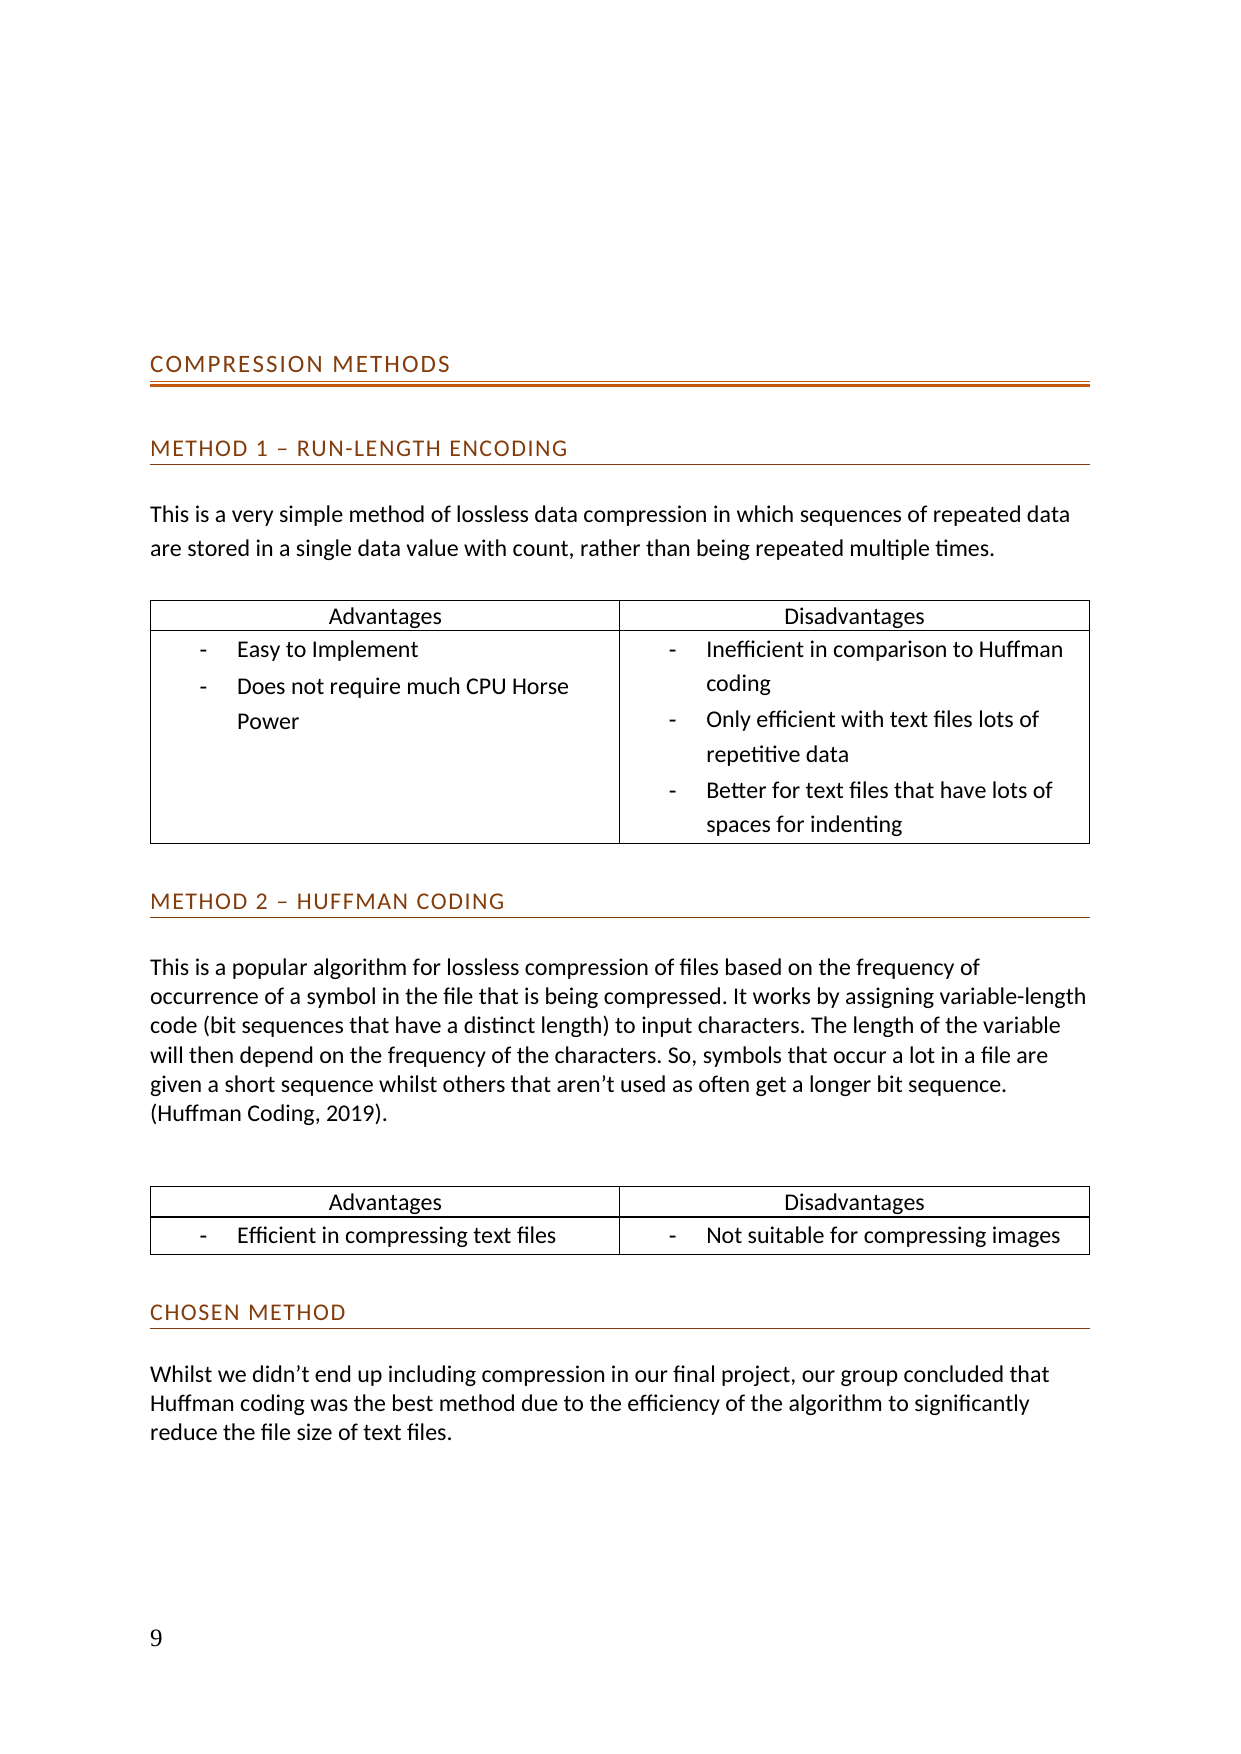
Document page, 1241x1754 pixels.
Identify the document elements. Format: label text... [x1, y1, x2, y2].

table_header Advantages [151, 1187, 619, 1216]
subtitle Method 2 – Huffman coding [150, 886, 1090, 917]
table_header Advantages [151, 601, 619, 630]
subtitle Method 1 – Run-Length encoding [150, 433, 1090, 464]
table_header Disadvantages [620, 601, 1089, 630]
subtitle Chosen Method [150, 1297, 1090, 1328]
table_header Disadvantages [620, 1187, 1089, 1216]
table_cell Not suitable for compressing images [620, 1218, 1089, 1254]
table_cell Efficient in compressing text files [151, 1218, 619, 1254]
text This is a very simple method of lossless data compression in which sequences of repeated data are stored in a single data value with count, rather than being repeated multiple times. [150, 499, 1090, 562]
text Whilst we didn’t end up including compression in our final project, our group concluded that Huffman coding was the best method due to the efficiency of the algorithm to significantly reduce the file size of text files. [150, 1359, 1090, 1446]
table_cell Inefficient in comparison to Huffman coding Only efficient with text files lots of repetitive data Better for text files that have lots of spaces for indenting [620, 631, 1089, 843]
subtitle Compression Methods [150, 348, 1090, 381]
table_cell Easy to Implement Does not require much CPU Horse Power [151, 631, 619, 843]
text This is a popular algorithm for lossless compression of files based on the frequency of occurrence of a symbol in the file that is being compressed. It works by assigning variable-length code (bit sequences that have a distinct length) to input characters. The length of the variable will then depend on the frequency of the characters. So, symbols that occur a lot in a file are given a short sequence whilst others that aren’t used as often get a longer bit sequence. (Huffman Coding, 2019). [150, 952, 1090, 1127]
